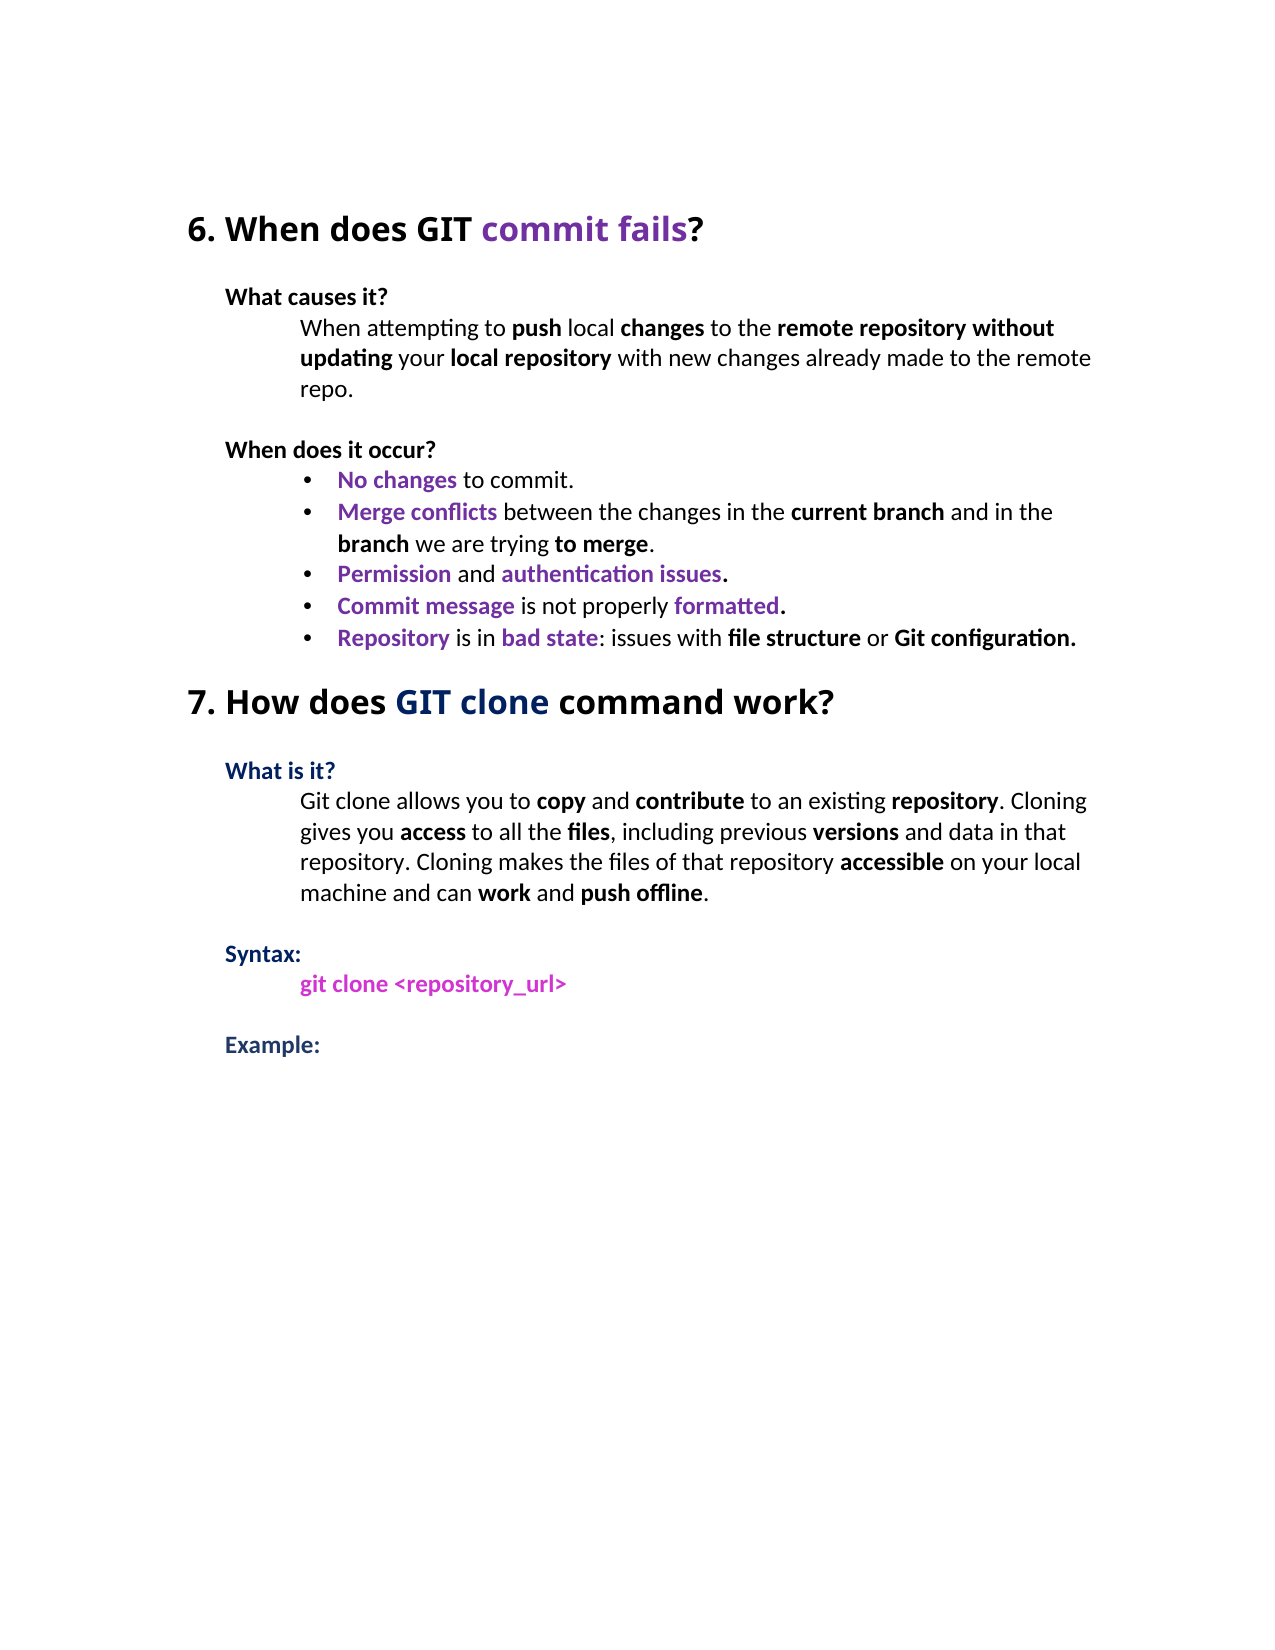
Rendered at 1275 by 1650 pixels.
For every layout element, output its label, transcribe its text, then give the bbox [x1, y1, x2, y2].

text What is it? [225, 755, 1125, 785]
subtitle When does GIT commit fails? [187, 206, 1125, 251]
subtitle How does GIT clone command work? [187, 679, 1125, 724]
text Syntax: [225, 938, 1125, 968]
text git clone <repository_url> [225, 968, 1125, 999]
text When attempting to push local changes to the remote repository without updating your local repository with new changes already made to the remote repo. [300, 312, 1125, 403]
text Example: [150, 1029, 1125, 1060]
list Merge conflicts between the changes in the current branch and in the branch we are trying to merge. [300, 496, 1125, 559]
list No changes to commit. [300, 464, 1125, 496]
text Git clone allows you to copy and contribute to an existing repository. Cloning gives you access to all the files, including previous versions and data in that repository. Cloning makes the files of that repository accessible on your local machine and can work and push offline. [300, 785, 1125, 907]
list Commit message is not properly formatted. [300, 590, 1125, 622]
text What causes it? [225, 281, 1125, 312]
list Repository is in bad state: issues with file structure or Git configuration. [300, 622, 1125, 654]
list Permission and authentication issues. [300, 559, 1125, 590]
text When does it occur? [225, 434, 1125, 464]
